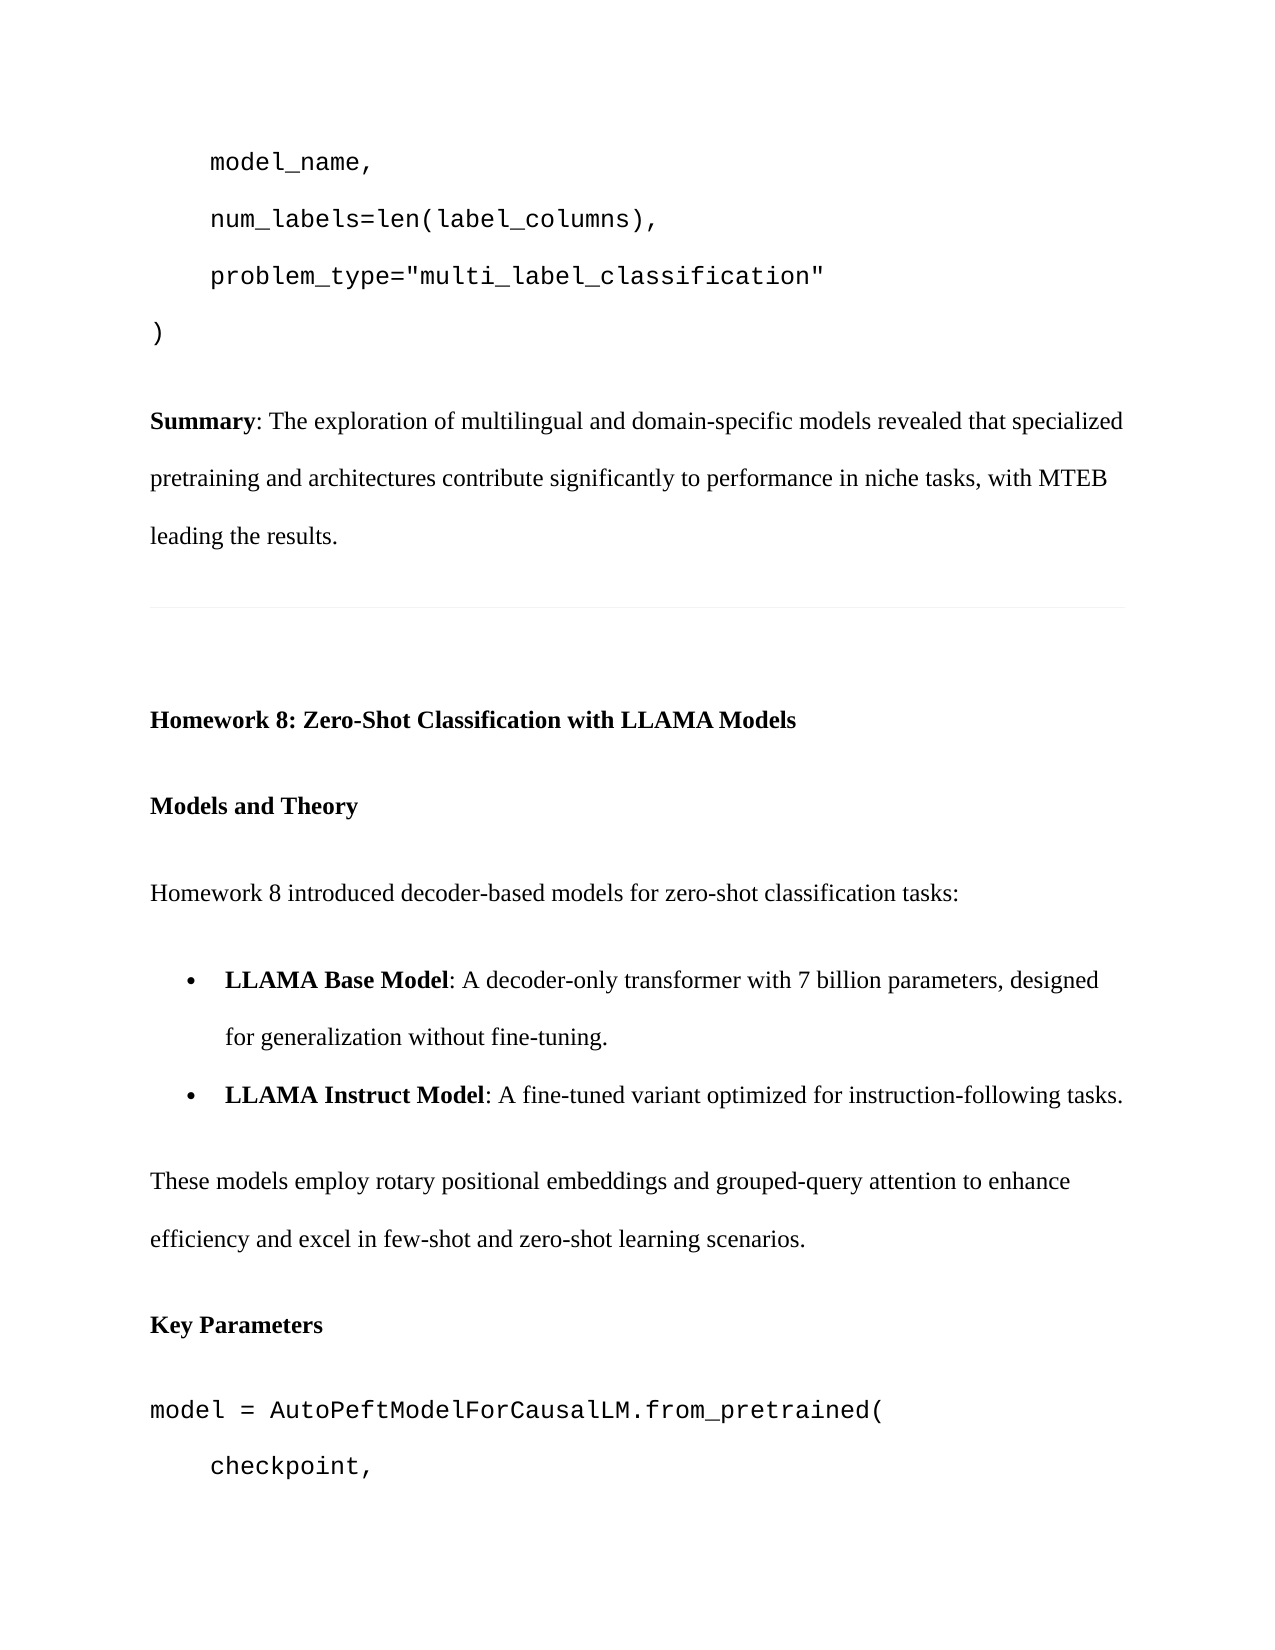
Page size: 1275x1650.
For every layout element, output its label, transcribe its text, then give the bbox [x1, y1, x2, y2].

list LLAMA Instruct Model: A fine-tuned variant optimized for instruction-following tasks. [187, 1080, 1125, 1108]
text problem_type="multi_label_classification" [150, 263, 1125, 292]
text Homework 8: Zero-Shot Classification with LLAMA Models [150, 705, 1125, 733]
text Key Parameters [150, 1311, 1125, 1339]
text model = AutoPeftModelForCausalLM.from_pretrained( [150, 1397, 1125, 1426]
text Models and Theory [150, 791, 1125, 820]
text These models employ rotary positional embeddings and grouped-query attention to enhance efficiency and excel in few-shot and zero-shot learning scenarios. [150, 1166, 1125, 1253]
text num_labels=len(label_columns), [150, 207, 1125, 235]
text ) [150, 320, 1125, 348]
list LLAMA Base Model: A decoder-only transformer with 7 billion parameters, designed for generalization without fine-tuning. [187, 965, 1125, 1051]
text Homework 8 introduced decoder-based models for zero-shot classification tasks: [150, 878, 1125, 907]
text model_name, [150, 150, 1125, 178]
text checkpoint, [150, 1454, 1125, 1482]
text Summary: The exploration of multilingual and domain-specific models revealed that specialized pretraining and architectures contribute significantly to performance in niche tasks, with MTEB leading the results. [150, 406, 1125, 549]
